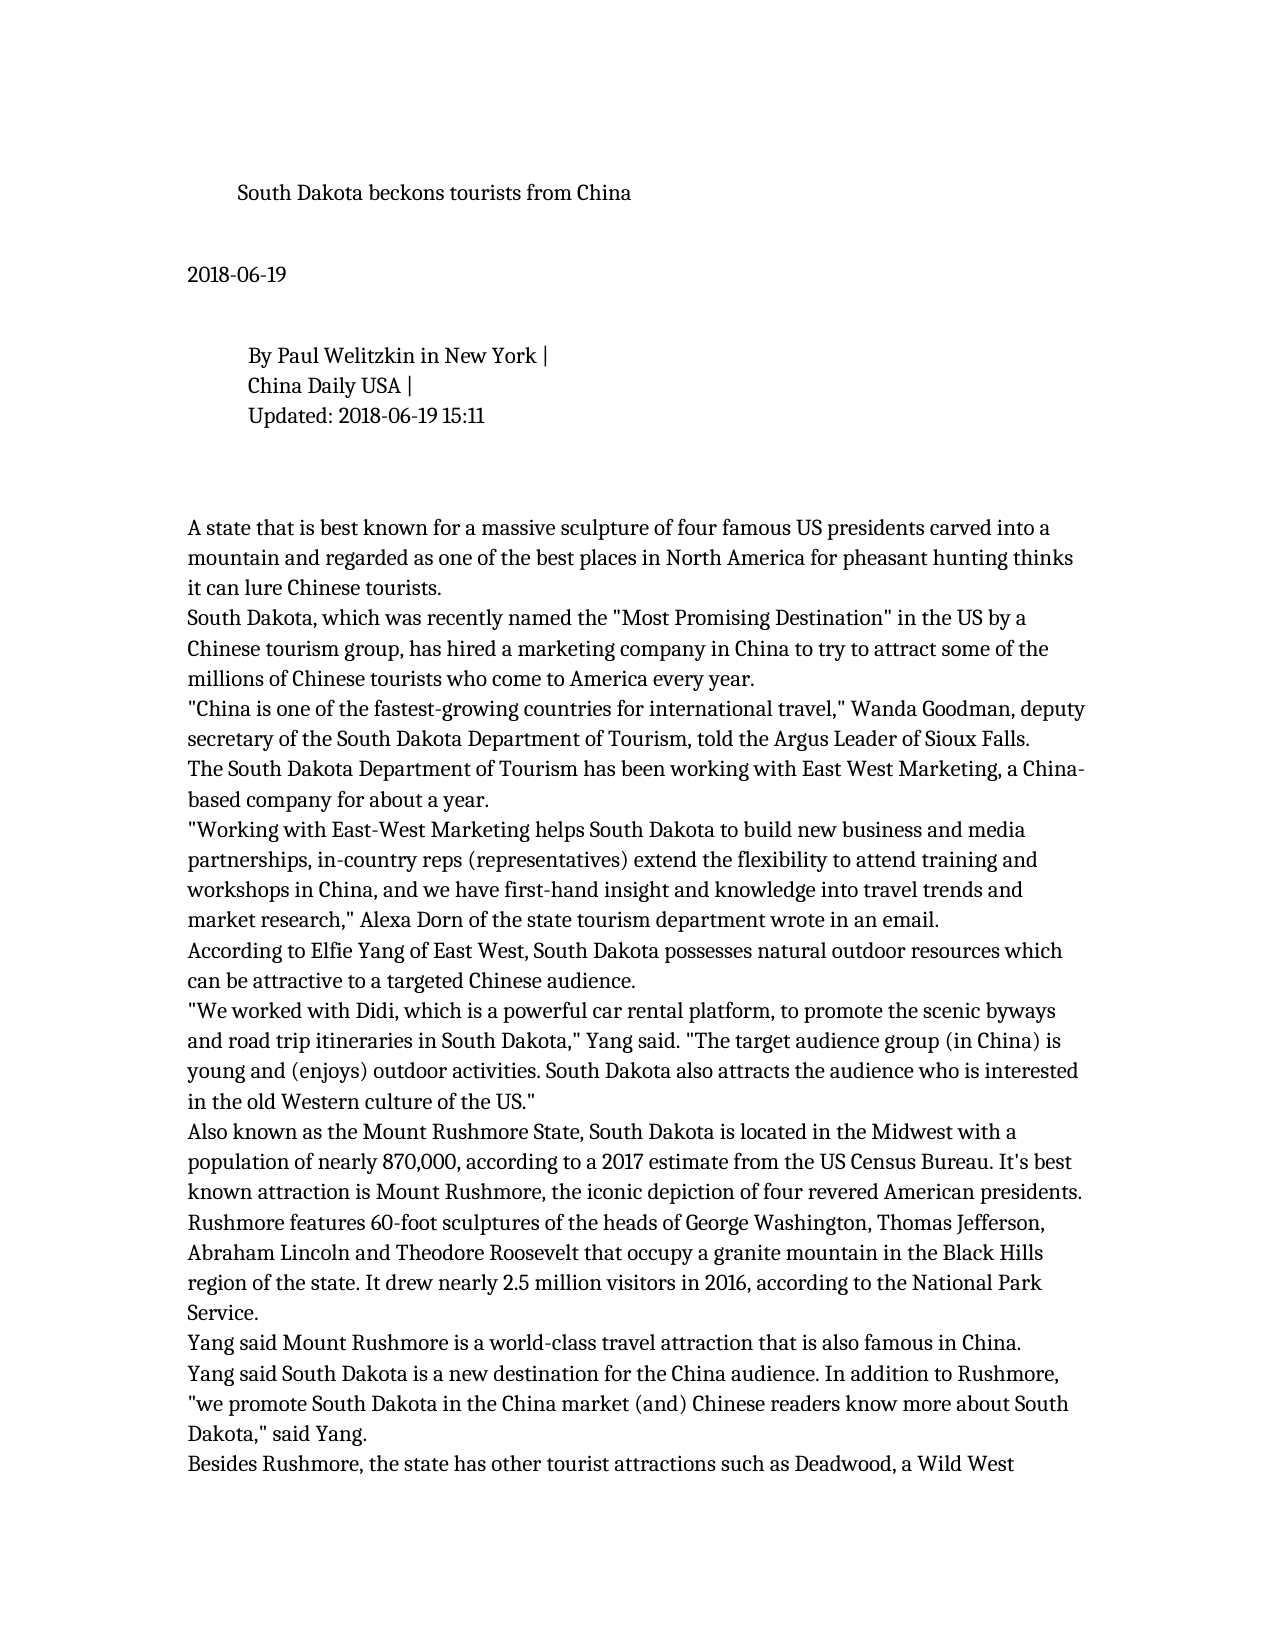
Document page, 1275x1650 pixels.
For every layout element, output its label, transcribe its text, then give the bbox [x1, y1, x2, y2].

text 2018-06-19 [187, 261, 1087, 288]
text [187, 484, 1087, 1477]
text South Dakota beckons tourists from China [187, 150, 1087, 237]
text By Paul Welitzkin in New York | China Daily USA | Updated: 2018-06-19 15:11 [187, 312, 1087, 460]
